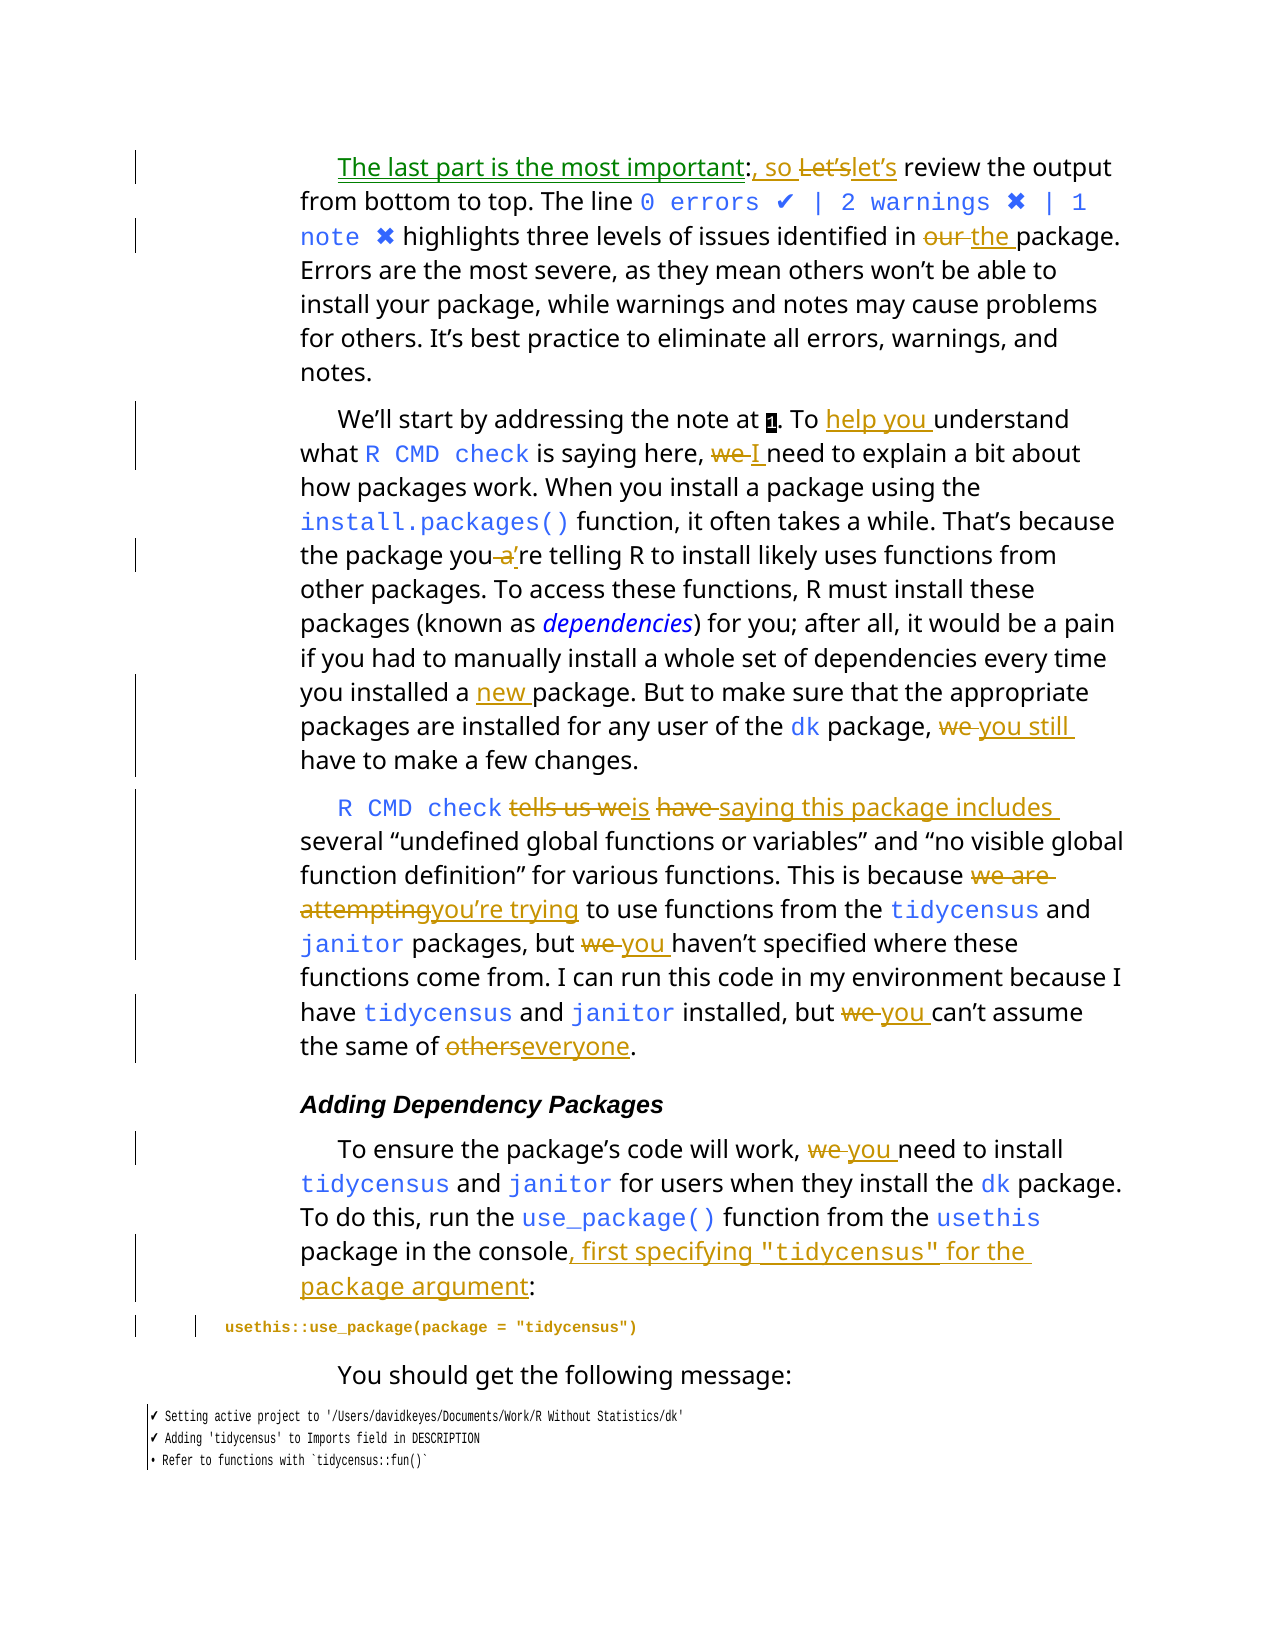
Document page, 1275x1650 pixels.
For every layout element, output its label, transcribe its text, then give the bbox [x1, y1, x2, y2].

text • Refer to functions with `tidycensus::fun()` [148, 1448, 1275, 1470]
text usethis::use_package(package = "tidycensus") [196, 1315, 1125, 1337]
text You should get the following message: [300, 1358, 1125, 1392]
text R CMD check several “undefined global functions or variables” and “no visible global function definition” for various functions. This is because to use functions from the tidycensus and janitor packages, but haven’t specified where these functions come from. I can run this code in my environment because I have tidycensus and janitor installed, but can’t assume the same of . [300, 789, 1125, 1062]
text Adding Dependency Packages [300, 1087, 1125, 1119]
text ✔ Adding 'tidycensus' to Imports field in DESCRIPTION [148, 1426, 1275, 1448]
text To ensure the package’s code will work, need to install tidycensus and janitor for users when they install the dk package. To do this, run the use_package() function from the usethis package in the console: [300, 1131, 1125, 1302]
text ✔ Setting active project to '/Users/davidkeyes/Documents/Work/R Without Statistics/dk' [148, 1404, 1275, 1426]
text We’ll start by addressing the note at 1. To understand what R CMD check is saying here, need to explain a bit about how packages work. When you install a package using the install.packages() function, it often takes a while. That’s because the package youre telling R to install likely uses functions from other packages. To access these functions, R must install these packages (known as dependencies) for you; after all, it would be a pain if you had to manually install a whole set of dependencies every time you installed a package. But to make sure that the appropriate packages are installed for any user of the dk package, have to make a few changes. [300, 401, 1125, 777]
text review the output from bottom to top. The line 0 errors ✔ | 2 warnings ✖ | 1 note ✖ highlights three levels of issues identified in package. Errors are the most severe, as they mean others won’t be able to install your package, while warnings and notes may cause problems for others. It’s best practice to eliminate all errors, warnings, and notes. [300, 150, 1125, 389]
